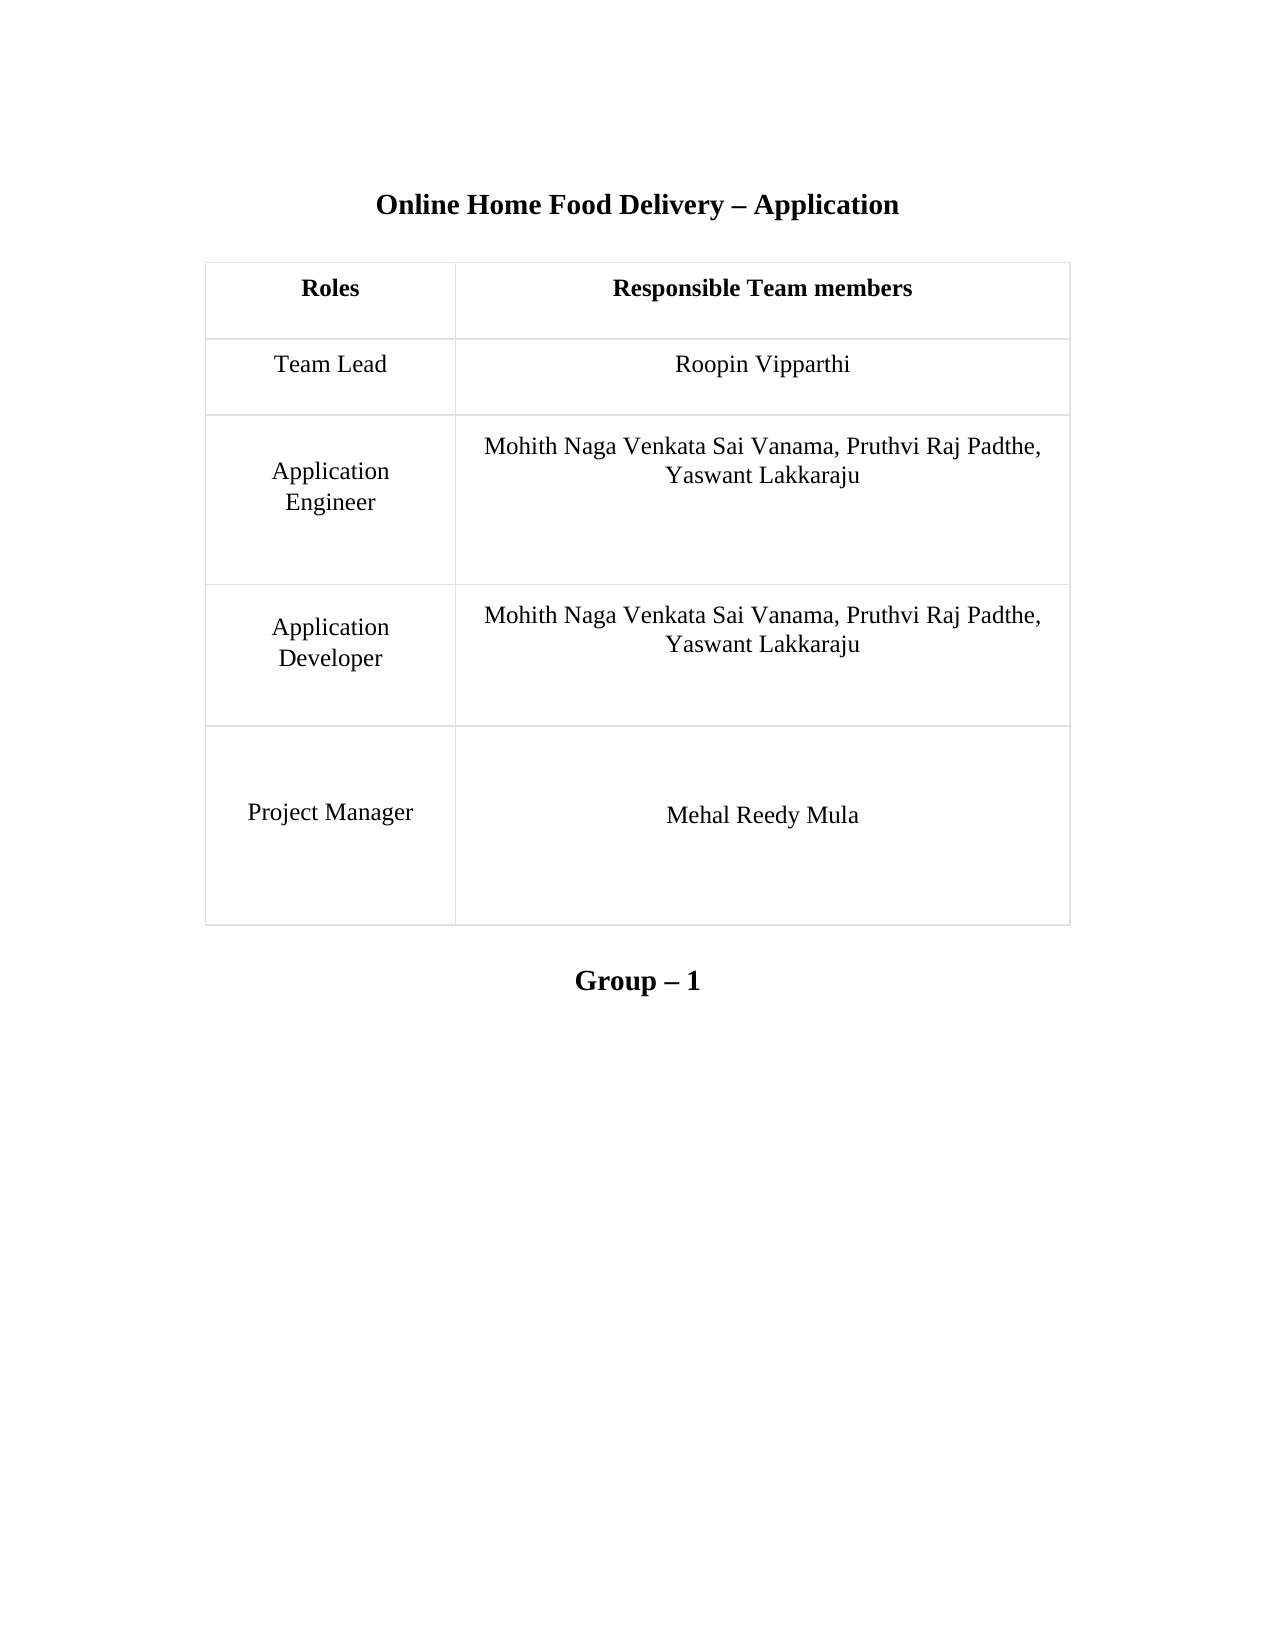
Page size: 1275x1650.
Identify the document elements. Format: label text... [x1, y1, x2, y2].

table_cell Roopin Vipparthi [456, 340, 1069, 414]
text Group – 1 [150, 258, 1125, 996]
table_header Roles [206, 263, 455, 338]
table_cell Mohith Naga Venkata Sai Vanama, Pruthvi Raj Padthe, Yaswant Lakkaraju [456, 416, 1069, 583]
table_cell Application Developer [206, 585, 455, 725]
table_header Responsible Team members [456, 263, 1069, 338]
table_cell Team Lead [206, 340, 455, 414]
text Online Home Food Delivery – Application [150, 187, 1125, 221]
table_cell Application Engineer [206, 416, 455, 583]
table_cell Mohith Naga Venkata Sai Vanama, Pruthvi Raj Padthe, Yaswant Lakkaraju [456, 585, 1069, 725]
table_cell Mehal Reedy Mula [456, 727, 1069, 924]
table_cell Project Manager [206, 727, 455, 924]
